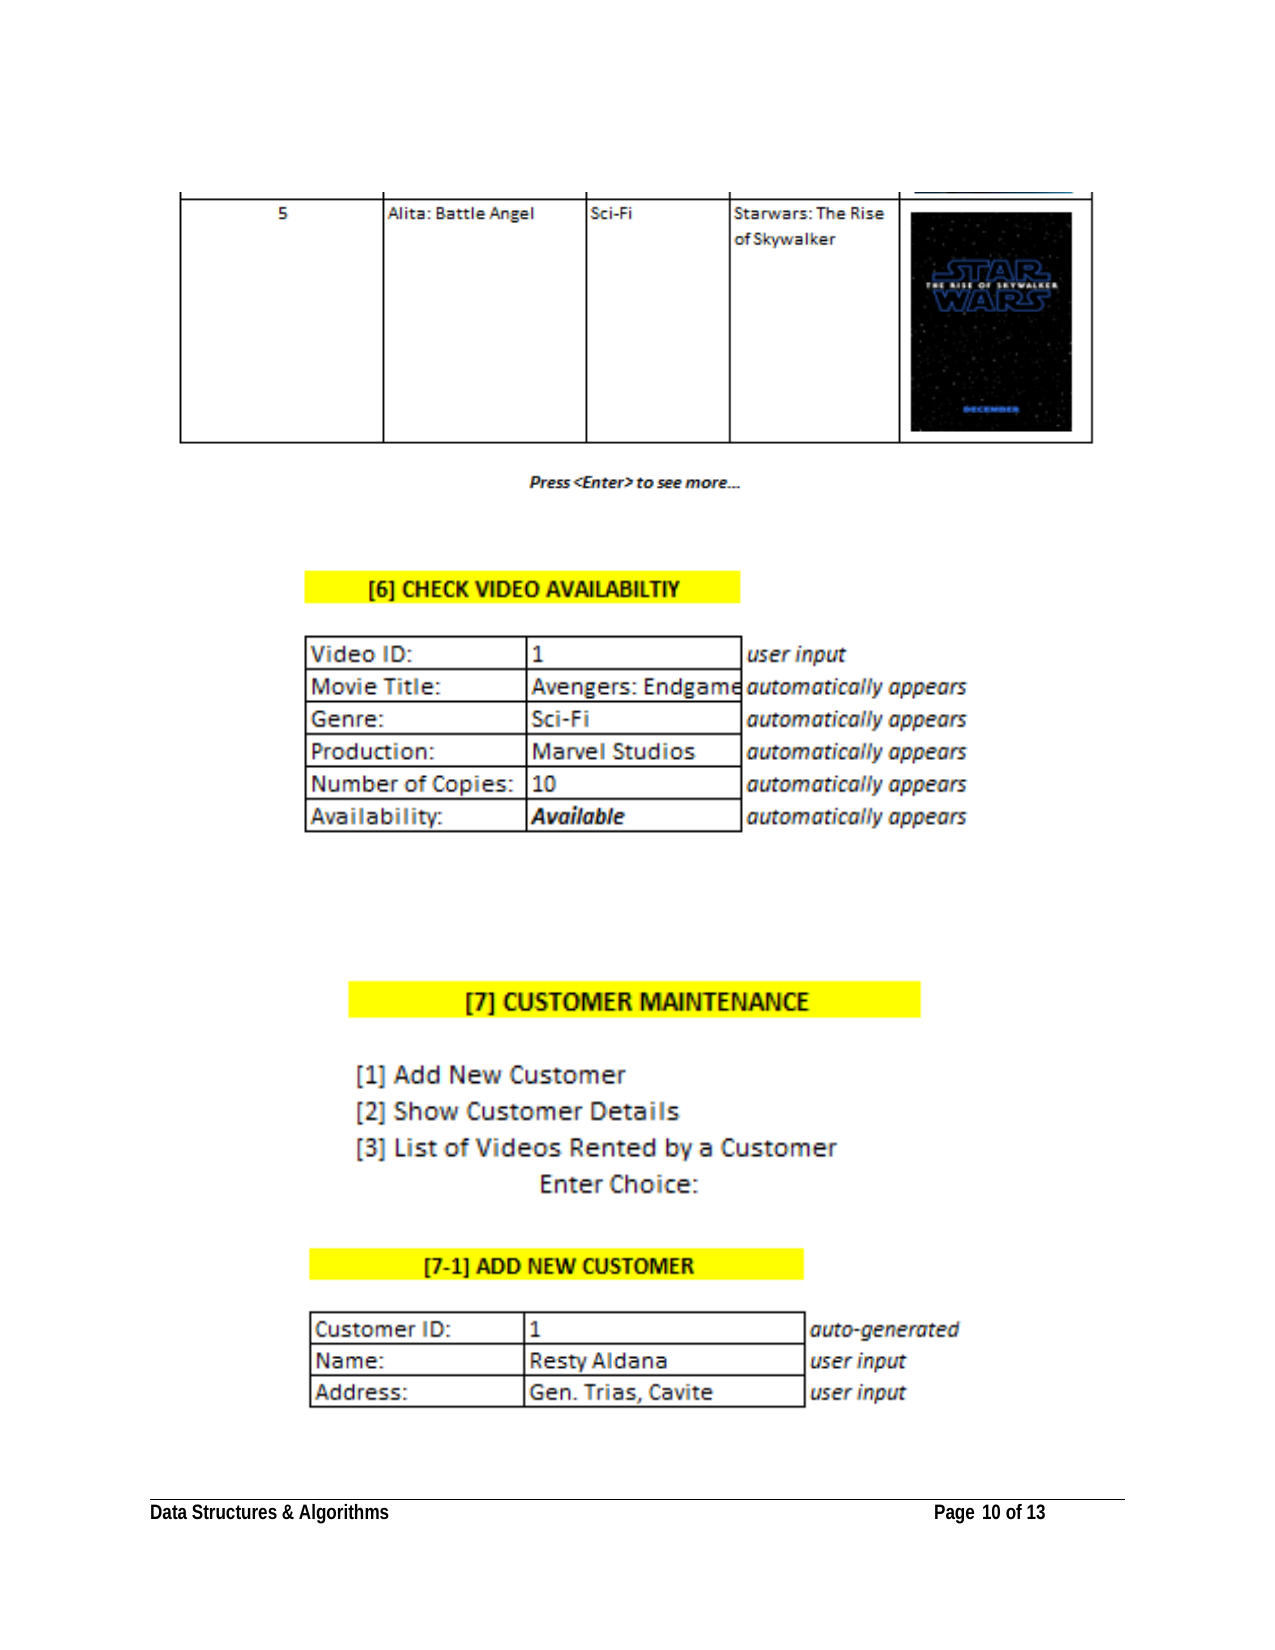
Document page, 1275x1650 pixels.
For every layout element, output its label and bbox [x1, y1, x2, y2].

picture [340, 959, 935, 1205]
picture [173, 192, 1102, 497]
picture [298, 1233, 977, 1422]
picture [295, 553, 980, 845]
